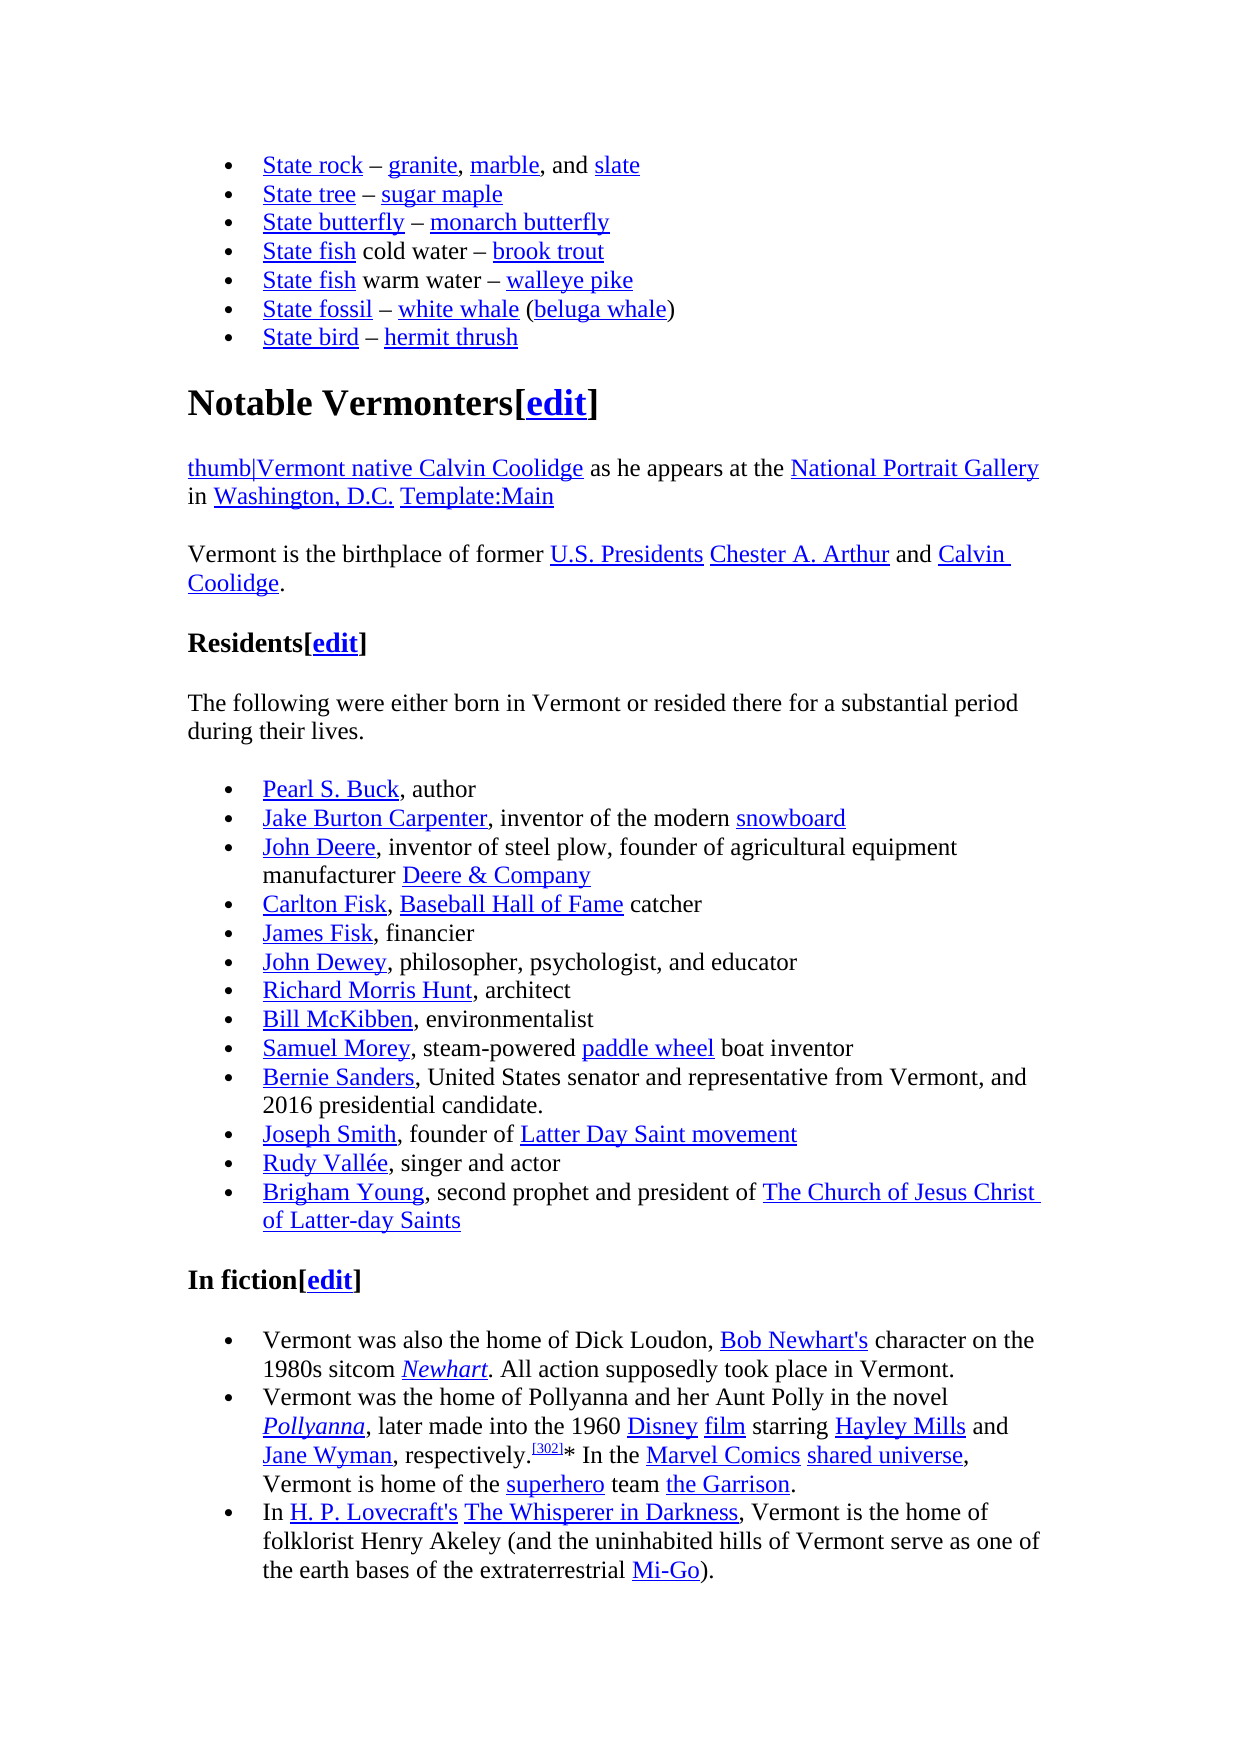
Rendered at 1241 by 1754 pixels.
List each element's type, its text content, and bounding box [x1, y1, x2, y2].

list Joseph Smith, founder of Latter Day Saint movement [225, 1119, 1053, 1148]
subtitle In fiction[edit] [187, 1263, 1053, 1296]
list Pearl S. Buck, author [225, 774, 1053, 803]
list Rudy Vallée, singer and actor [225, 1148, 1053, 1177]
list State butterfly – monarch butterfly [225, 207, 1053, 236]
subtitle Residents[edit] [187, 626, 1053, 658]
list John Dewey, philosopher, psychologist, and educator [225, 947, 1053, 976]
list State fish warm water – walleye pike [225, 265, 1053, 294]
list Carlton Fisk, Baseball Hall of Fame catcher [225, 889, 1053, 918]
list Bill McKibben, environmentalist [225, 1004, 1053, 1033]
list Vermont was the home of Pollyanna and her Aunt Polly in the novel Pollyanna, later made into the 1960 Disney film starring Hayley Mills and Jane Wyman, respectively.[302]* In the Marvel Comics shared universe, Vermont is home of the superhero team the Garrison. [225, 1382, 1053, 1497]
list Samuel Morey, steam-powered paddle wheel boat inventor [225, 1033, 1053, 1062]
list Bernie Sanders, United States senator and representative from Vermont, and 2016 presidential candidate. [225, 1062, 1053, 1119]
text thumb|Vermont native Calvin Coolidge as he appears at the National Portrait Gallery in Washington, D.C. Template:Main [187, 453, 1053, 510]
list State fish cold water – brook trout [225, 236, 1053, 265]
list James Fisk, financier [225, 918, 1053, 947]
list State tree – sugar maple [225, 179, 1053, 207]
list State rock – granite, marble, and slate [225, 150, 1053, 179]
list John Deere, inventor of steel plow, founder of agricultural equipment manufacturer Deere & Company [225, 832, 1053, 889]
list Jake Burton Carpenter, inventor of the modern snowboard [225, 803, 1053, 832]
list In H. P. Lovecraft's The Whisperer in Darkness, Vermont is the home of folklorist Henry Akeley (and the uninhabited hills of Vermont serve as one of the earth bases of the extraterrestrial Mi-Go). [225, 1497, 1053, 1584]
list Richard Morris Hunt, architect [225, 976, 1053, 1004]
list State bird – hermit thrush [225, 322, 1053, 351]
list Vermont was also the home of Dick Loudon, Bob Newhart's character on the 1980s sitcom Newhart. All action supposedly took place in Vermont. [225, 1325, 1053, 1382]
subtitle Notable Vermonters[edit] [187, 380, 1053, 423]
text Vermont is the birthplace of former U.S. Presidents Chester A. Arthur and Calvin Coolidge. [187, 539, 1053, 597]
text The following were either born in Vermont or resided there for a substantial period during their lives. [187, 688, 1053, 745]
list State fossil – white whale (beluga whale) [225, 294, 1053, 322]
list Brigham Young, second prophet and president of The Church of Jesus Christ of Latter-day Saints [225, 1177, 1053, 1234]
